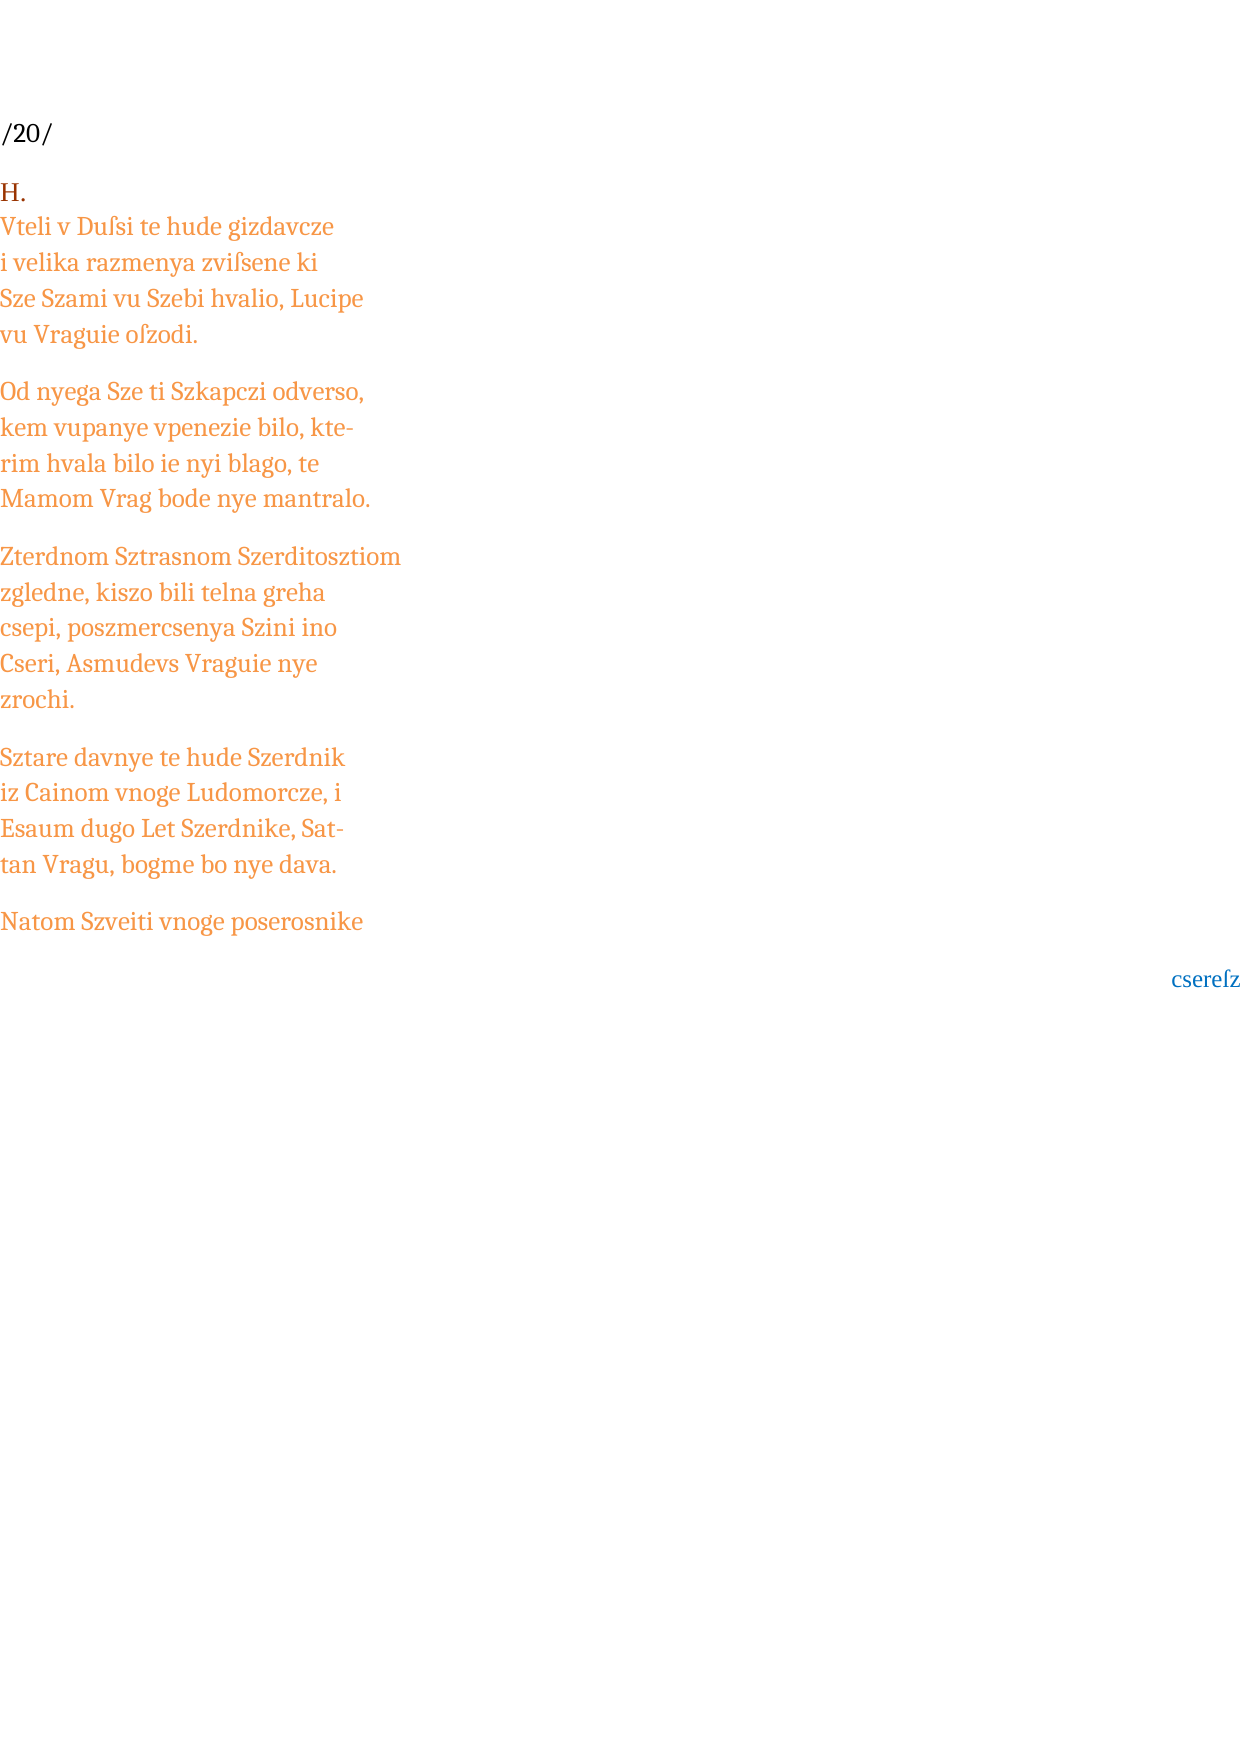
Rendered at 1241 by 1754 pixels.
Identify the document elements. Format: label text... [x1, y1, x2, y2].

text csereſz [0, 964, 1240, 993]
text H. Vteli v Duſsi te hude gizdavcze i velika razmenya zviſsene ki Sze Szami vu Szebi hvalio, Lucipe vu Vraguie oſzodi. [0, 176, 1240, 350]
text Sztare davnye te hude Szerdnik iz Cainom vnoge Ludomorcze, i Esaum dugo Let Szerdnike, Sat- tan Vragu, bogme bo nye dava. [0, 742, 1240, 880]
text Zterdnom Sztrasnom Szerditosztiom zgledne, kiszo bili telna greha csepi, poszmercsenya Szini ino Cseri, Asmudevs Vraguie nye zrochi. [0, 541, 1240, 715]
text Od nyega Sze ti Szkapczi odverso, kem vupanye vpenezie bilo, kte- rim hvala bilo ie nyi blago, te Mamom Vrag bode nye mantralo. [0, 376, 1240, 514]
text Natom Szveiti vnoge poserosnike [0, 906, 1240, 937]
text /20/ [0, 118, 1240, 149]
